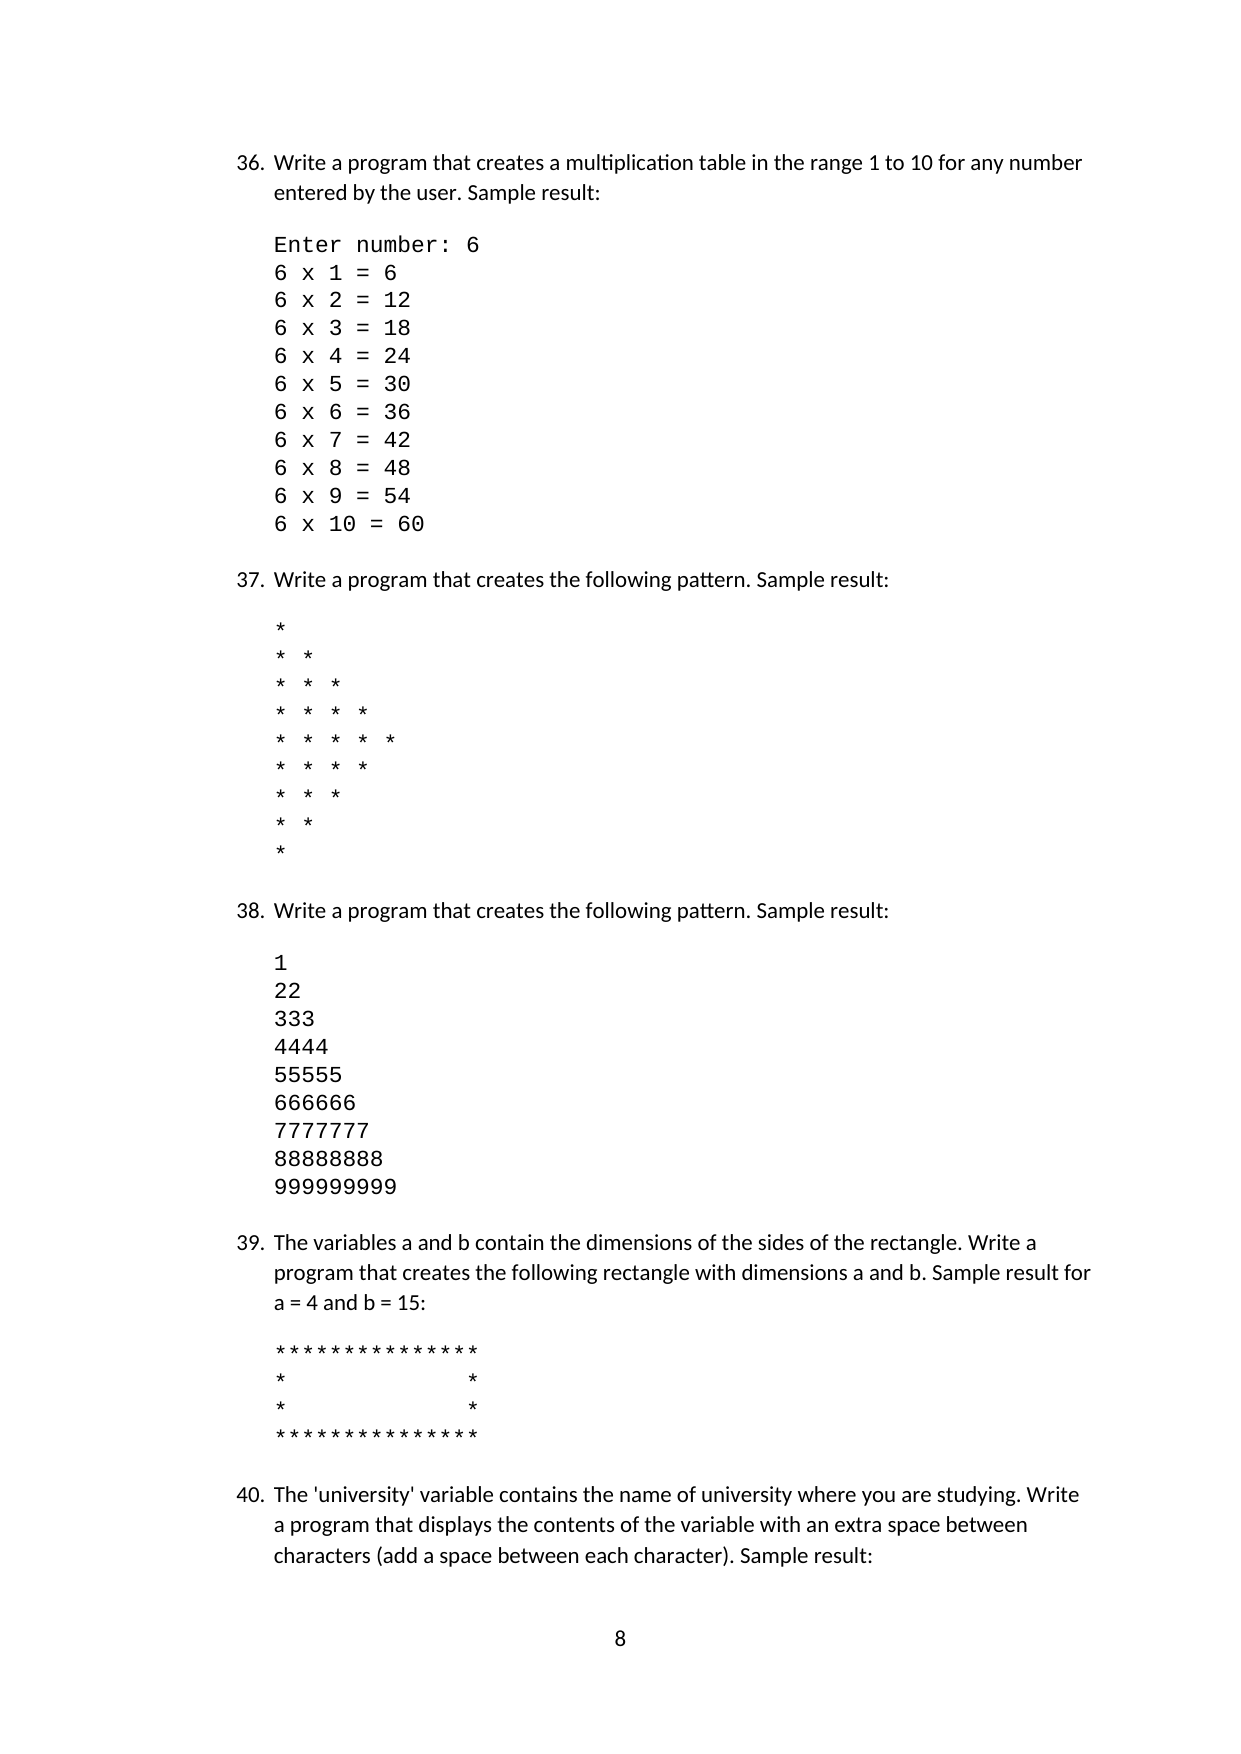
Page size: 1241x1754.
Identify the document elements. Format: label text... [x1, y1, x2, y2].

text Write a program that creates a multiplication table in the range 1 to 10 for any number entered by the user. Sample result: [236, 148, 1093, 206]
text Write a program that creates the following pattern. Sample result: [236, 897, 1093, 924]
list Enter number: 6 6 x 1 = 6 6 x 2 = 12 6 x 3 = 18 6 x 4 = 24 6 x 5 = 30 6 x 6 = 36 6 x 7 = 42 6 x 8 = 48 6 x 9 = 54 6 x 10 = 60 [273, 233, 1093, 538]
text Write a program that creates the following pattern. Sample result: [236, 565, 1093, 593]
text The variables a and b contain the dimensions of the sides of the rectangle. Write a program that creates the following rectangle with dimensions a and b. Sample result for a = 4 and b = 15: [236, 1228, 1093, 1316]
list * * * * * * * * * * * * * * * * * * * * * * * * * [273, 620, 1093, 869]
list 1 22 333 4444 55555 666666 7777777 88888888 999999999 [273, 952, 1093, 1201]
list *************** * * * * *************** [273, 1344, 1093, 1453]
text The 'university' variable contains the name of university where you are studying. Write a program that displays the contents of the variable with an extra space between characters (add a space between each character). Sample result: [236, 1480, 1093, 1569]
